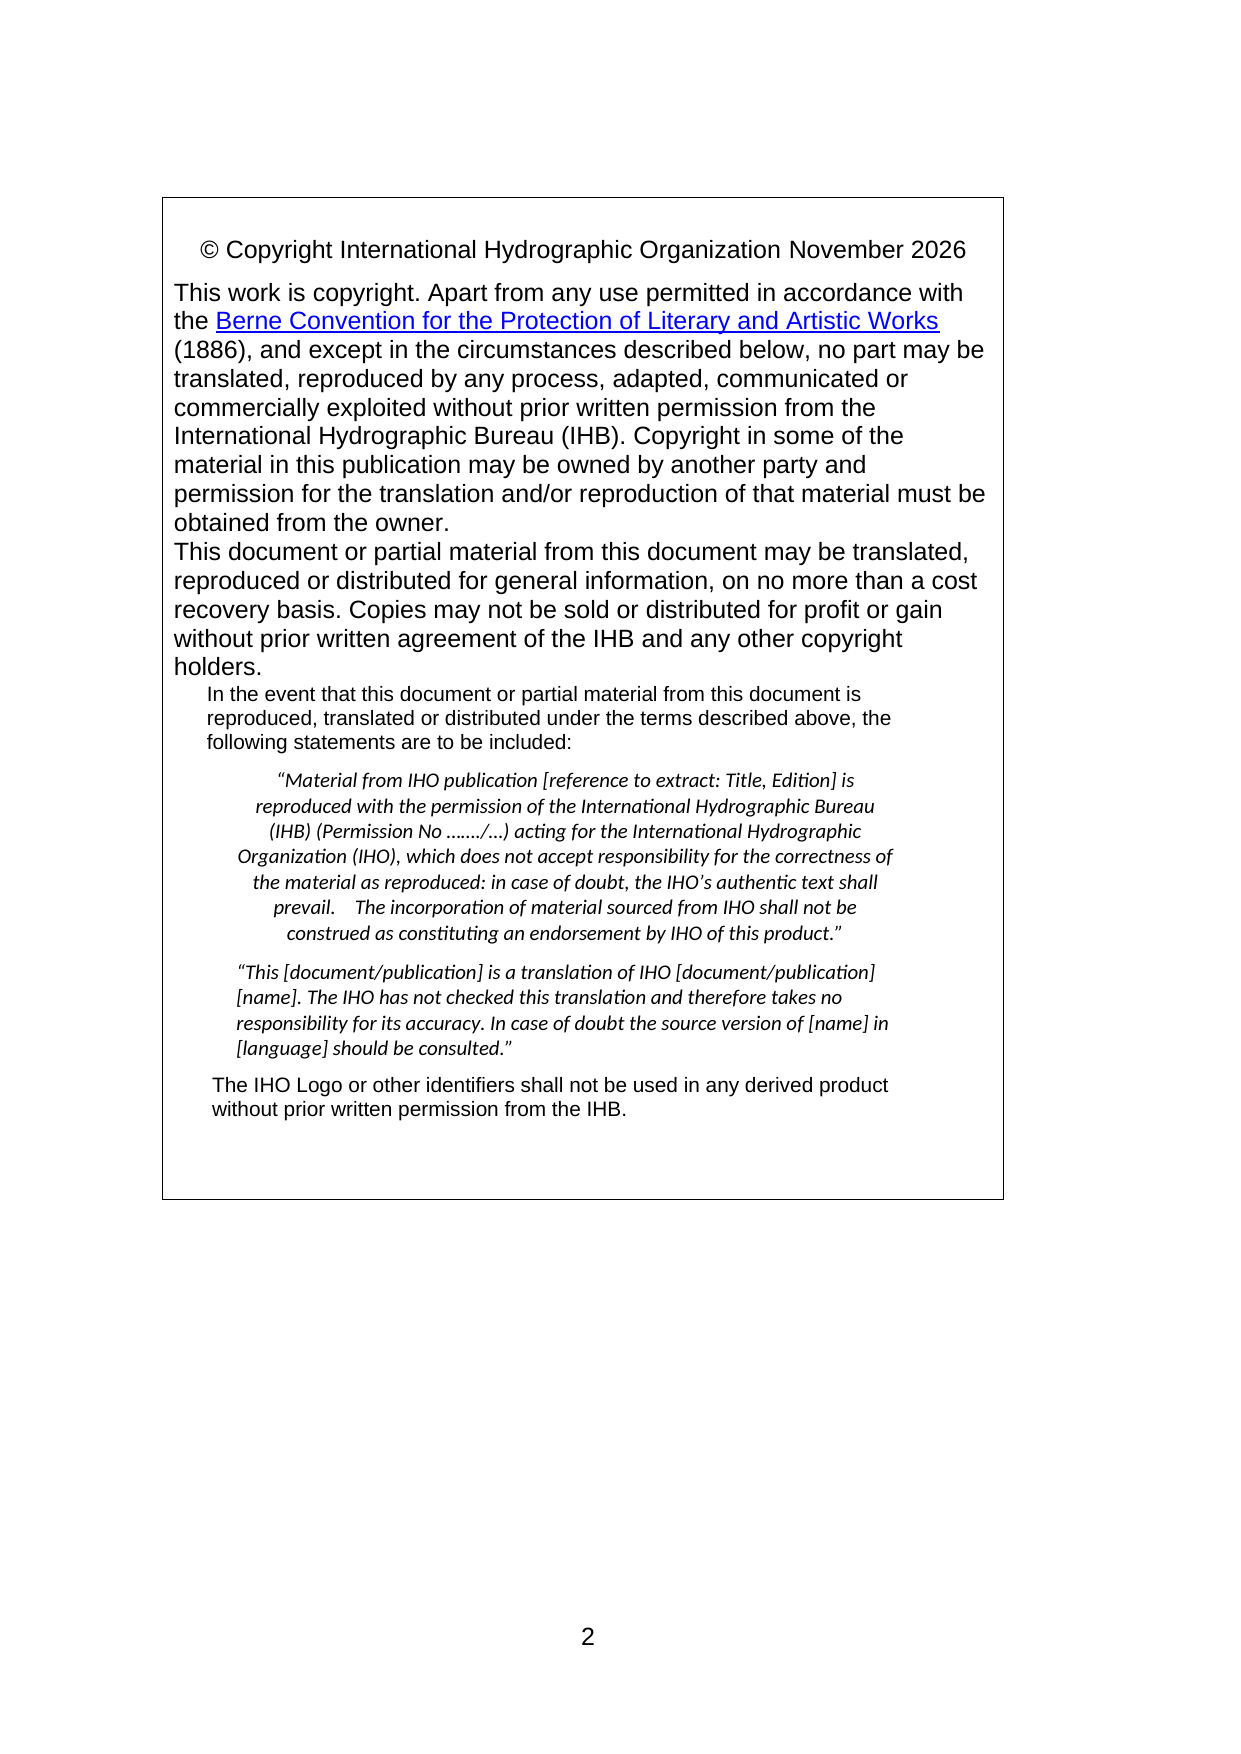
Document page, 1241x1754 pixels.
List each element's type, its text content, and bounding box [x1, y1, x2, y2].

table_cell This document or partial material from this document may be translated, reproduced or distributed for general information, on no more than a cost recovery basis. Copies may not be sold or distributed for profit or gain without prior written agreement of the IHB and any other copyright holders. [163, 537, 1003, 681]
table_cell This work is copyright. Apart from any use permitted in accordance with the Berne Convention for the Protection of Literary and Artistic Works (1886), and except in the circumstances described below, no part may be translated, reproduced by any process, adapted, communicated or commercially exploited without prior written permission from the International Hydrographic Bureau (IHB). Copyright in some of the material in this publication may be owned by another party and permission for the translation and/or reproduction of that material must be obtained from the owner. [163, 278, 1003, 536]
table_cell In the event that this document or partial material from this document is reproduced, translated or distributed under the terms described above, the following statements are to be included: [163, 682, 1003, 766]
table_header © Copyright International Hydrographic Organization [163, 198, 1003, 276]
table_cell “This [document/publication] is a translation of IHO [document/publication] [name]. The IHO has not checked this translation and therefore takes no responsibility for its accuracy. In case of doubt the source version of [name] in [language] should be consulted.” The IHO Logo or other identifiers shall not be used in any derived product without prior written permission from the IHB. [163, 959, 1003, 1199]
table_cell “Material from IHO publication [reference to extract: Title, Edition] is reproduced with the permission of the International Hydrographic Bureau (IHB) (Permission No ……./…) acting for the International Hydrographic Organization (IHO), which does not accept responsibility for the correctness of the material as reproduced: in case of doubt, the IHO’s authentic text shall prevail. The incorporation of material sourced from IHO shall not be construed as constituting an endorsement by IHO of this product.” [163, 768, 1003, 958]
